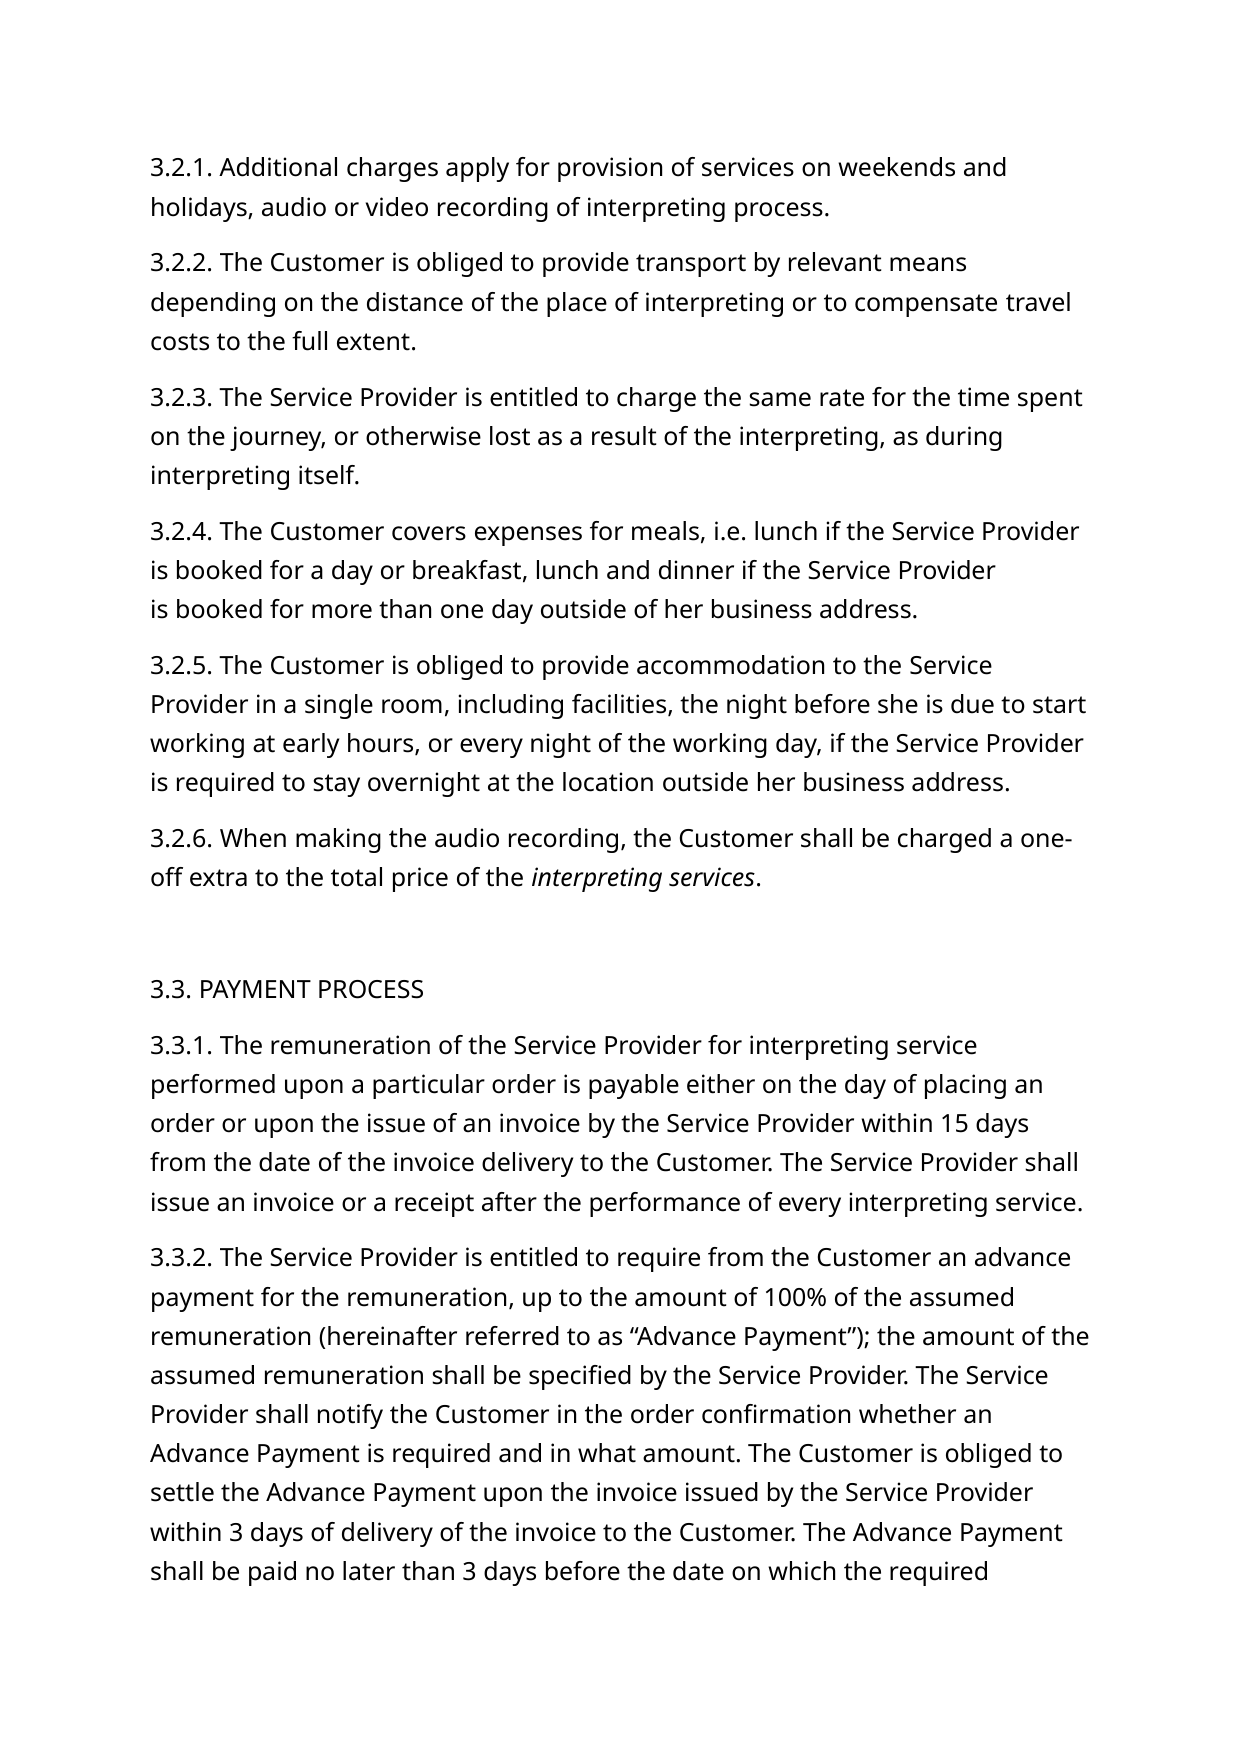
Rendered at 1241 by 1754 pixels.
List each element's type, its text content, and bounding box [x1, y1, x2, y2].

text 3.2.1. Additional charges apply for provision of services on weekends and holidays, audio or video recording of interpreting process. [150, 150, 1090, 223]
text 3.2.6. When making the audio recording, the Customer shall be charged a one-off extra to the total price of the interpreting services. [150, 821, 1090, 894]
text 3.3. PAYMENT PROCESS [150, 972, 1090, 1006]
text 3.2.2. The Customer is obliged to provide transport by relevant means depending on the distance of the place of interpreting or to compensate travel costs to the full extent. [150, 245, 1090, 357]
text 3.2.5. The Customer is obliged to provide accommodation to the Service Provider in a single room, including facilities, the night before she is due to start working at early hours, or every night of the working day, if the Service Provider is required to stay overnight at the location outside her business address. [150, 647, 1090, 799]
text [150, 1240, 1090, 1587]
text 3.2.3. The Service Provider is entitled to charge the same rate for the time spent on the journey, or otherwise lost as a result of the interpreting, as during interpreting itself. [150, 379, 1090, 492]
text 3.3.1. The remuneration of the Service Provider for interpreting service performed upon a particular order is payable either on the day of placing an order or upon the issue of an invoice by the Service Provider within 15 days from the date of the invoice delivery to the Customer. The Service Provider shall issue an invoice or a receipt after the performance of every interpreting service. [150, 1027, 1090, 1218]
text 3.2.4. The Customer covers expenses for meals, i.e. lunch if the Service Provider is booked for a day or breakfast, lunch and dinner if the Service Provider is booked for more than one day outside of her business address. [150, 513, 1090, 626]
